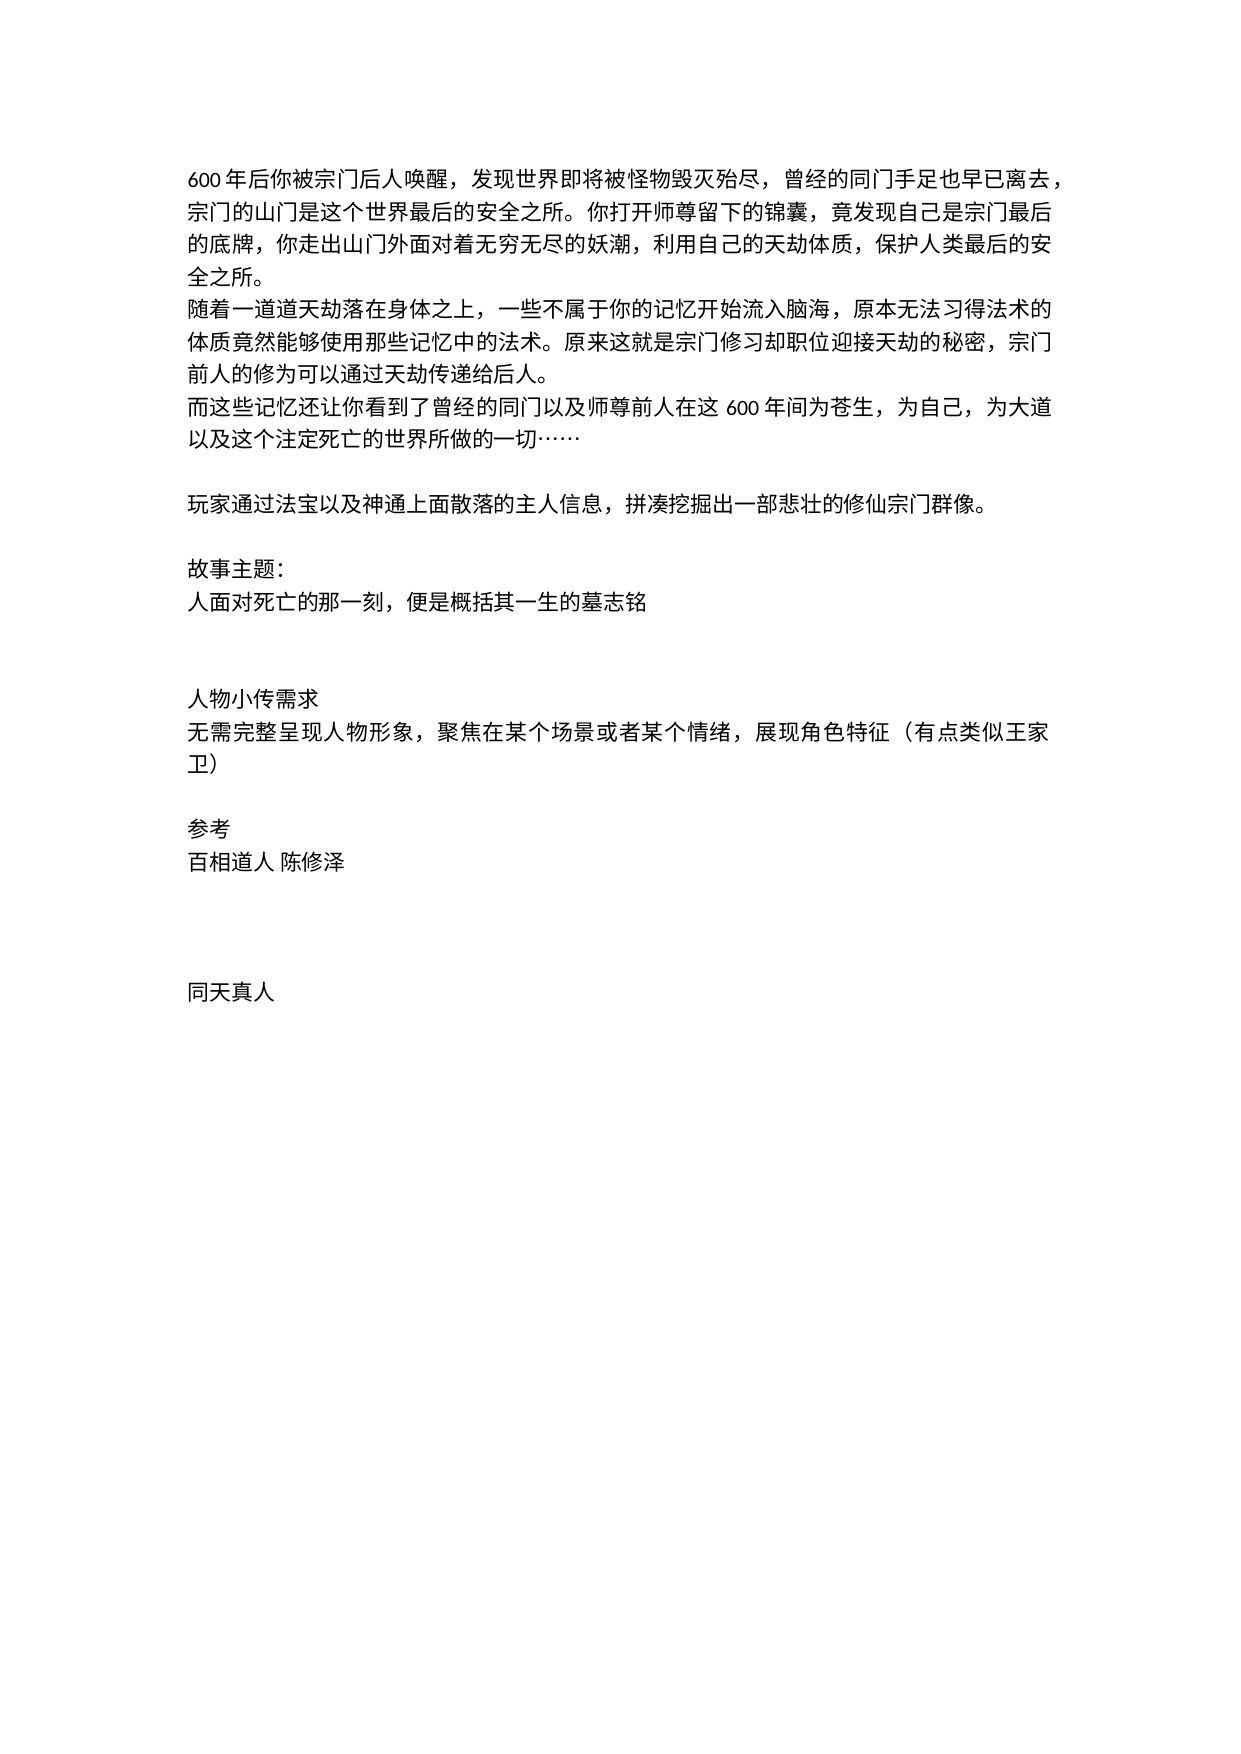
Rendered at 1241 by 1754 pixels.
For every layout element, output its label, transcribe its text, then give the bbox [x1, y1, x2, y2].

text 人面对死亡的那一刻，便是概括其一生的墓志铭 [187, 584, 1053, 617]
text 同天真人 [187, 974, 1053, 1007]
text 参考 [187, 812, 1053, 844]
text 人物小传需求 [187, 682, 1053, 714]
text 600年后你被宗门后人唤醒，发现世界即将被怪物毁灭殆尽，曾经的同门手足也早已离去，宗门的山门是这个世界最后的安全之所。你打开师尊留下的锦囊，竟发现自己是宗门最后的底牌，你走出山门外面对着无穷无尽的妖潮，利用自己的天劫体质，保护人类最后的安全之所。 [187, 162, 1053, 292]
text 故事主题： [187, 552, 1053, 584]
text 玩家通过法宝以及神通上面散落的主人信息，拼凑挖掘出一部悲壮的修仙宗门群像。 [187, 487, 1053, 519]
text 百相道人 陈修泽 [187, 844, 1053, 877]
text 随着一道道天劫落在身体之上，一些不属于你的记忆开始流入脑海，原本无法习得法术的体质竟然能够使用那些记忆中的法术。原来这就是宗门修习却职位迎接天劫的秘密，宗门前人的修为可以通过天劫传递给后人。 [187, 292, 1053, 389]
text 而这些记忆还让你看到了曾经的同门以及师尊前人在这600年间为苍生，为自己，为大道以及这个注定死亡的世界所做的一切…… [187, 389, 1053, 454]
text 无需完整呈现人物形象，聚焦在某个场景或者某个情绪，展现角色特征（有点类似王家卫） [187, 714, 1053, 779]
